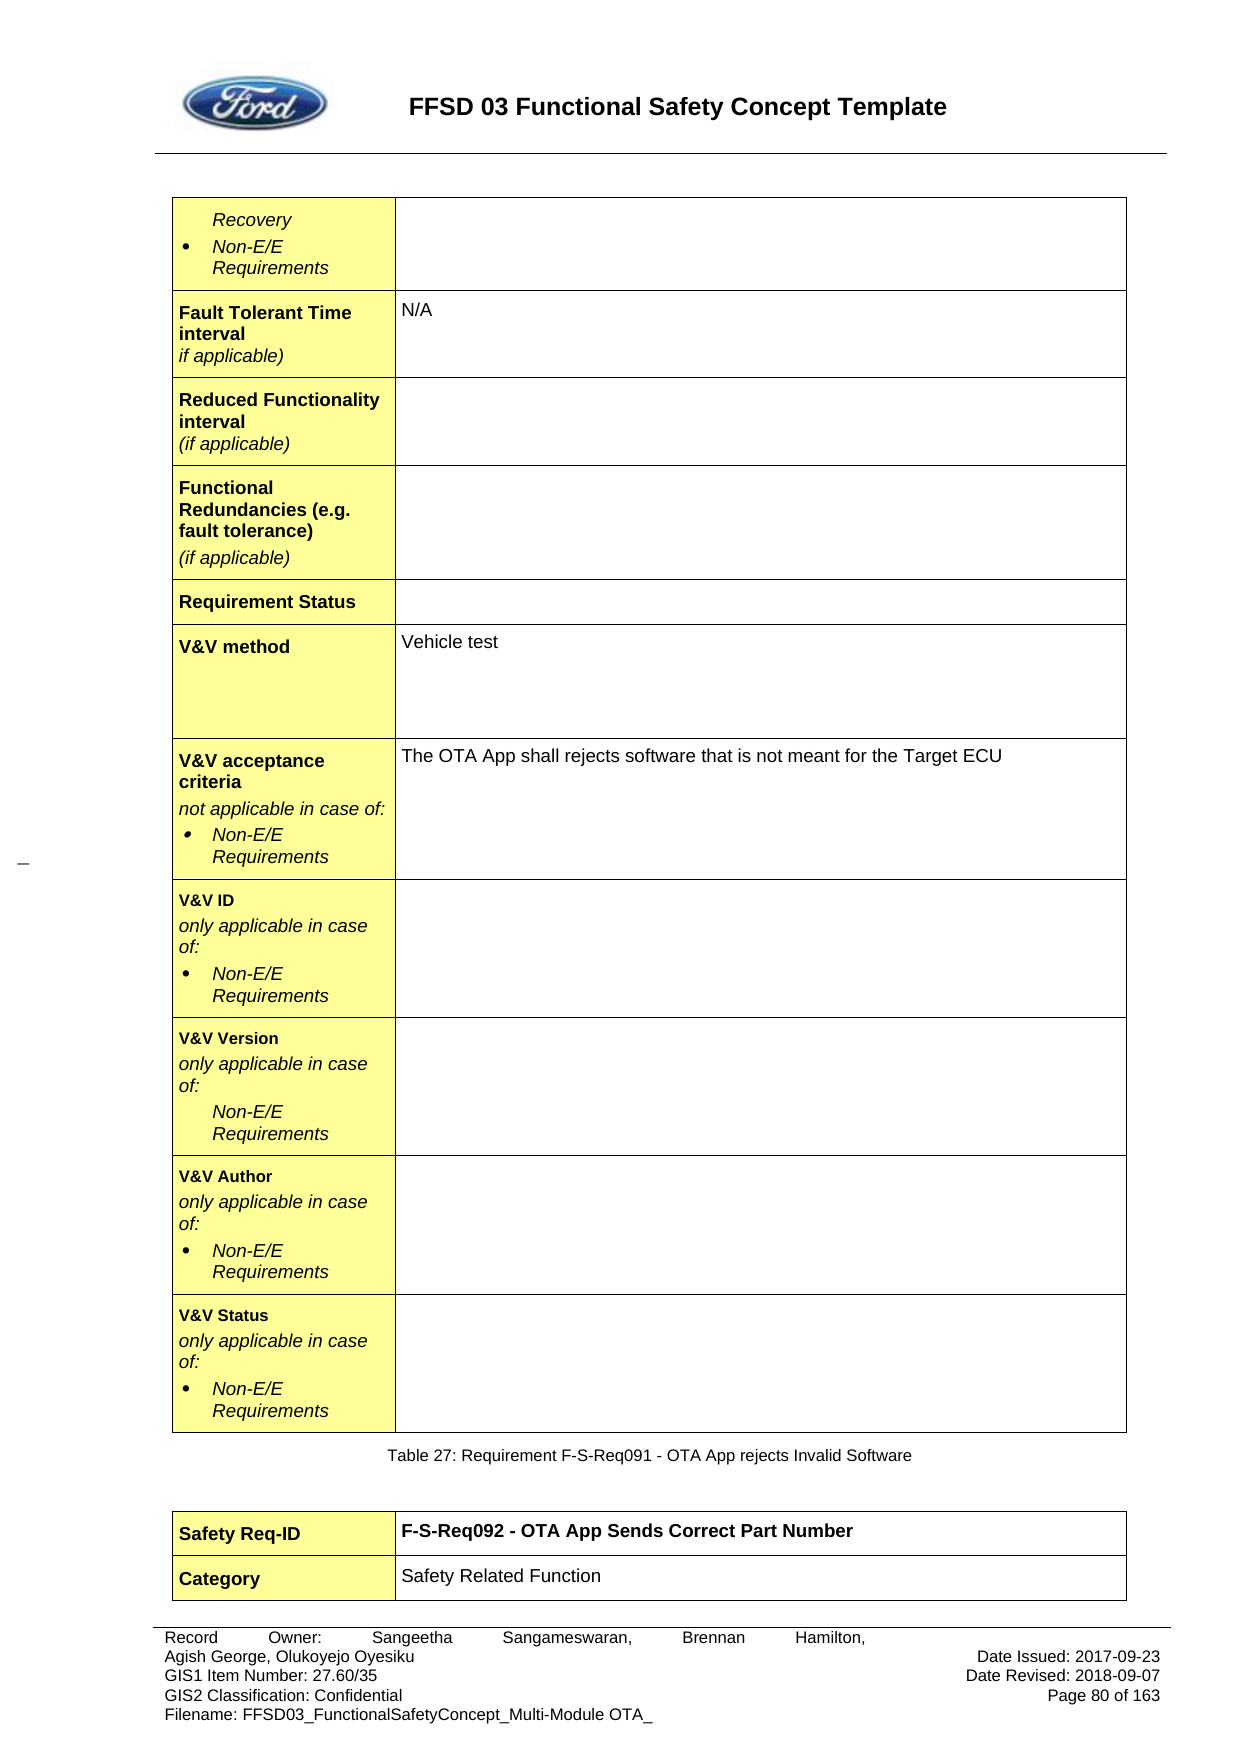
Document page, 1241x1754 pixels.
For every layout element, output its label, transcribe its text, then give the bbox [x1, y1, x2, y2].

table_cell [396, 1018, 1126, 1155]
table_cell V&V method [173, 625, 395, 738]
table_cell [396, 198, 1126, 289]
table_cell Requirement Status [173, 580, 395, 623]
table_cell V&V acceptance criteria not applicable in case of: Non-E/E Requirements [173, 739, 395, 878]
table_cell Reduced Functionality interval (if applicable) [173, 378, 395, 465]
table_header F-S-Req092 - OTA App Sends Correct Part Number [396, 1512, 897, 1555]
table_cell V&V ID only applicable in case of: Non-E/E Requirements [173, 880, 395, 1017]
table_header [897, 1512, 1126, 1555]
table_header Safety Req-ID [173, 1512, 395, 1555]
table_cell Category [173, 1556, 395, 1600]
picture [165, 59, 346, 149]
table_cell Vehicle test [396, 625, 1126, 738]
table_cell [897, 1556, 1126, 1600]
table_cell Safety Related Function [396, 1556, 897, 1600]
table_cell [396, 466, 1126, 579]
table_cell [396, 580, 1126, 623]
table_cell Fault Tolerant Time interval if applicable) [173, 291, 395, 377]
table_cell V&V Version only applicable in case of: Non-E/E Requirements [173, 1018, 395, 1155]
table_cell [396, 1295, 1126, 1432]
table_cell Functional Redundancies (e.g. fault tolerance) (if applicable) [173, 466, 395, 579]
table_cell [396, 378, 1126, 465]
table_cell N/A [396, 291, 1126, 377]
table_cell The OTA App shall rejects software that is not meant for the Target ECU [396, 739, 1126, 878]
text Table 27: Requirement F-S-Req091 - OTA App rejects Invalid Software [148, 1446, 1152, 1465]
table_cell V&V Author only applicable in case of: Non-E/E Requirements [173, 1156, 395, 1294]
table_cell V&V Status only applicable in case of: Non-E/E Requirements [173, 1295, 395, 1432]
table_cell [396, 1156, 1126, 1294]
table_cell [396, 880, 1126, 1017]
